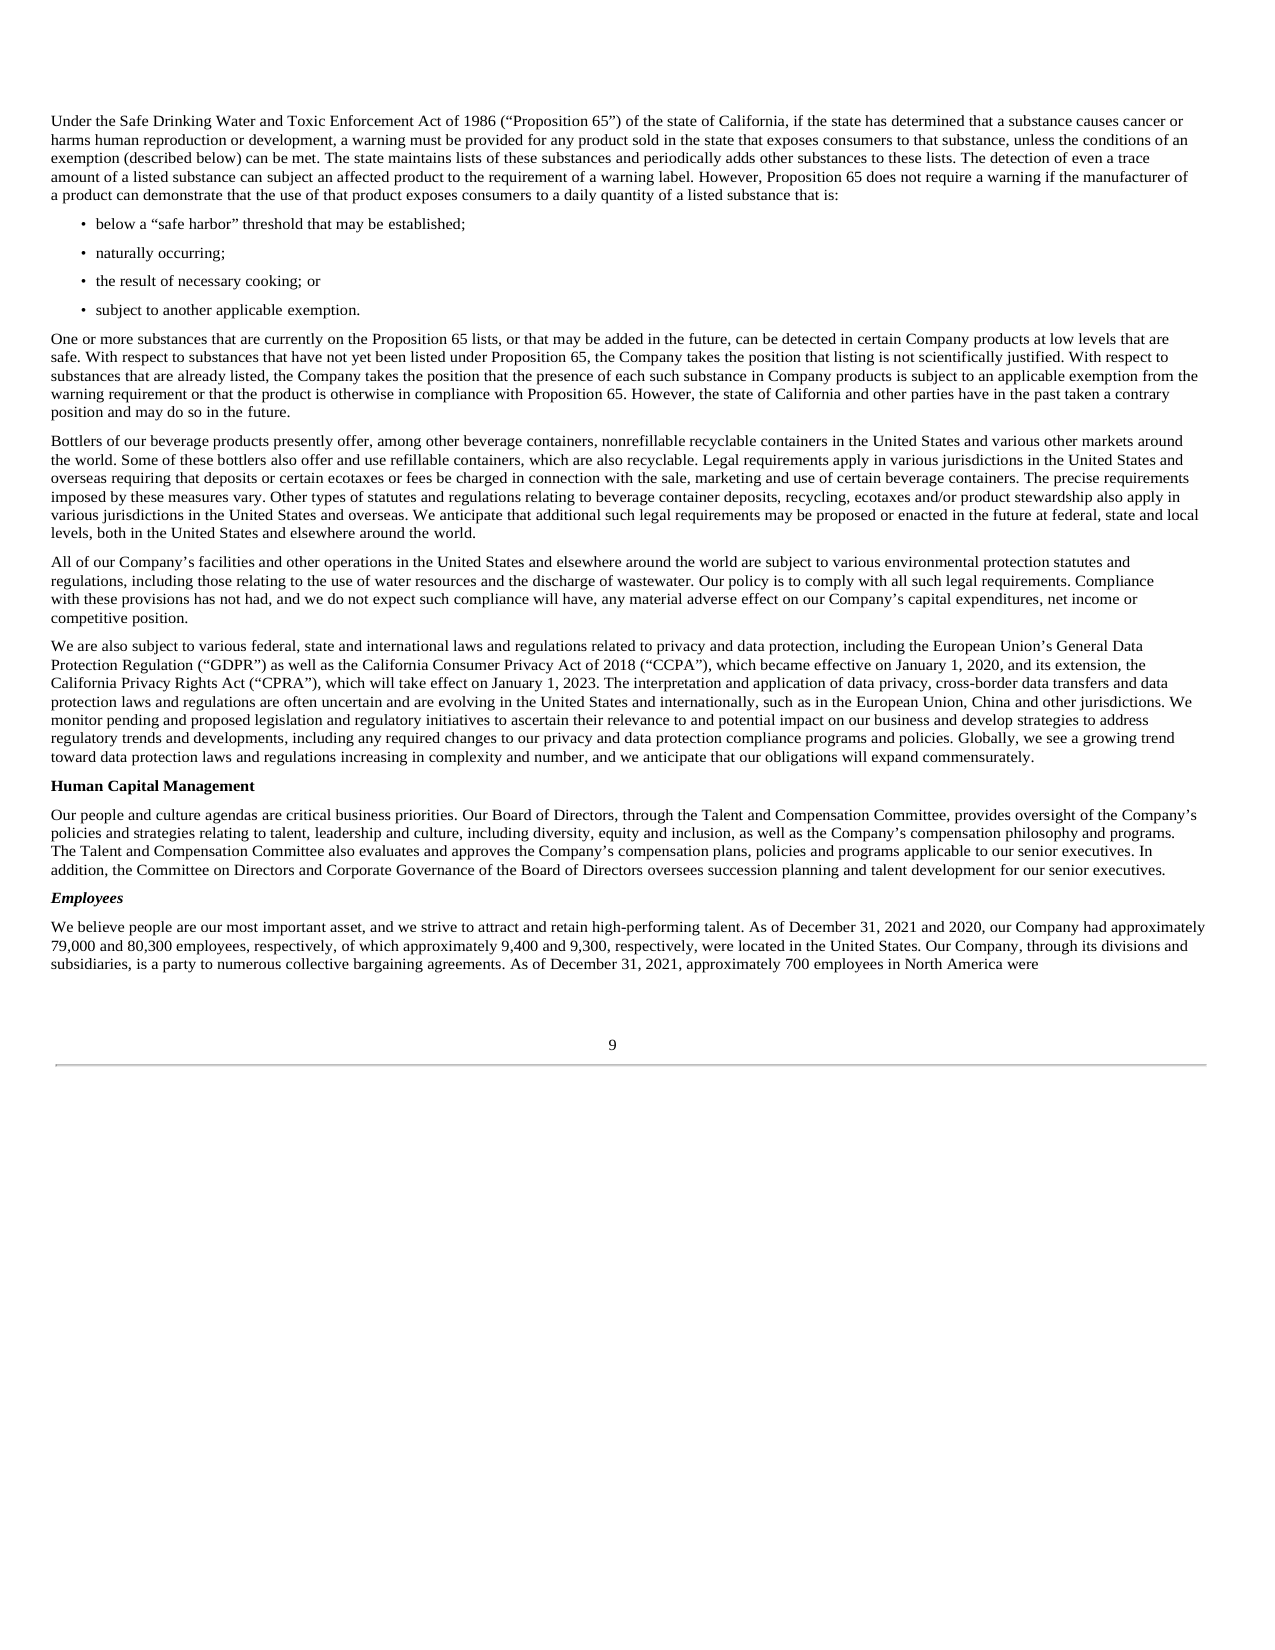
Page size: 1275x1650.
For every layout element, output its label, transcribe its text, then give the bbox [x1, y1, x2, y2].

list subject to another applicable exemption. [81, 301, 1227, 319]
text We are also subject to various federal, state and international laws and regulations related to privacy and data protection, including the European Union’s General Data Protection Regulation (“GDPR”) as well as the California Consumer Privacy Act of 2018 (“CCPA”), which became effective on January 1, 2020, and its extension, the California Privacy Rights Act (“CPRA”), which will take effect on January 1, 2023. The interpretation and application of data privacy, cross-border data transfers and data protection laws and regulations are often uncertain and are evolving in the United States and internationally, such as in the European Union, China and other jurisdictions. We monitor pending and proposed legislation and regulatory initiatives to ascertain their relevance to and potential impact on our business and develop strategies to address regulatory trends and developments, including any required changes to our privacy and data protection compliance programs and policies. Globally, we see a growing trend toward data protection laws and regulations increasing in complexity and number, and we anticipate that our obligations will expand commensurately. [51, 637, 1199, 766]
text One or more substances that are currently on the Proposition 65 lists, or that may be added in the future, can be detected in certain Company products at low levels that are safe. With respect to substances that have not yet been listed under Proposition 65, the Company takes the position that listing is not scientifically justified. With respect to substances that are already listed, the Company takes the position that the presence of each such substance in Company products is subject to an applicable exemption from the warning requirement or that the product is otherwise in compliance with Proposition 65. However, the state of California and other parties have in the past taken a contrary position and may do so in the future. [51, 329, 1199, 421]
text All of our Company’s facilities and other operations in the United States and elsewhere around the world are subject to various environmental protection statutes and regulations, including those relating to the use of water resources and the discharge of wastewater. Our policy is to comply with all such legal requirements. Compliance with these provisions has not had, and we do not expect such compliance will have, any material adverse effect on our Company’s capital expenditures, net income or competitive position. [51, 553, 1179, 626]
text Our people and culture agendas are critical business priorities. Our Board of Directors, through the Talent and Compensation Committee, provides oversight of the Company’s policies and strategies relating to talent, leadership and culture, including diversity, equity and inclusion, as well as the Company’s compensation philosophy and programs. The Talent and Compensation Committee also evaluates and approves the Company’s compensation plans, policies and programs applicable to our senior executives. In addition, the Committee on Directors and Corporate Governance of the Board of Directors oversees succession planning and talent development for our senior executives. [51, 805, 1199, 878]
text Under the Safe Drinking Water and Toxic Enforcement Act of 1986 (“Proposition 65”) of the state of California, if the state has determined that a substance causes cancer or harms human reproduction or development, a warning must be provided for any product sold in the state that exposes consumers to that substance, unless the conditions of an exemption (described below) can be met. The state maintains lists of these substances and periodically adds other substances to these lists. The detection of even a trace amount of a listed substance can subject an affected product to the requirement of a warning label. However, Proposition 65 does not require a warning if the manufacturer of a product can demonstrate that the use of that product exposes consumers to a daily quantity of a listed substance that is: [51, 112, 1196, 204]
list naturally occurring; [81, 243, 1227, 261]
text We believe people are our most important asset, and we strive to attract and retain high-performing talent. As of December 31, 2021 and 2020, our Company had approximately 79,000 and 80,300 employees, respectively, of which approximately 9,400 and 9,300, respectively, were located in the United States. Our Company, through its divisions and subsidiaries, is a party to numerous collective bargaining agreements. As of December 31, 2021, approximately 700 employees in North America were [51, 918, 1227, 973]
list the result of necessary cooking; or [81, 272, 1227, 290]
list below a “safe harbor” threshold that may be established; [81, 215, 1227, 233]
subtitle Employees [51, 889, 1227, 907]
text 9 [33, 1036, 1191, 1054]
text Bottlers of our beverage products presently offer, among other beverage containers, nonrefillable recyclable containers in the United States and various other markets around the world. Some of these bottlers also offer and use refillable containers, which are also recyclable. Legal requirements apply in various jurisdictions in the United States and overseas requiring that deposits or certain ecotaxes or fees be charged in connection with the sale, marketing and use of certain beverage containers. The precise requirements imposed by these measures vary. Other types of statutes and regulations relating to beverage container deposits, recycling, ecotaxes and/or product stewardship also apply in various jurisdictions in the United States and overseas. We anticipate that additional such legal requirements may be proposed or enacted in the future at federal, state and local levels, both in the United States and elsewhere around the world. [51, 432, 1199, 542]
subtitle Human Capital Management [51, 777, 1227, 794]
